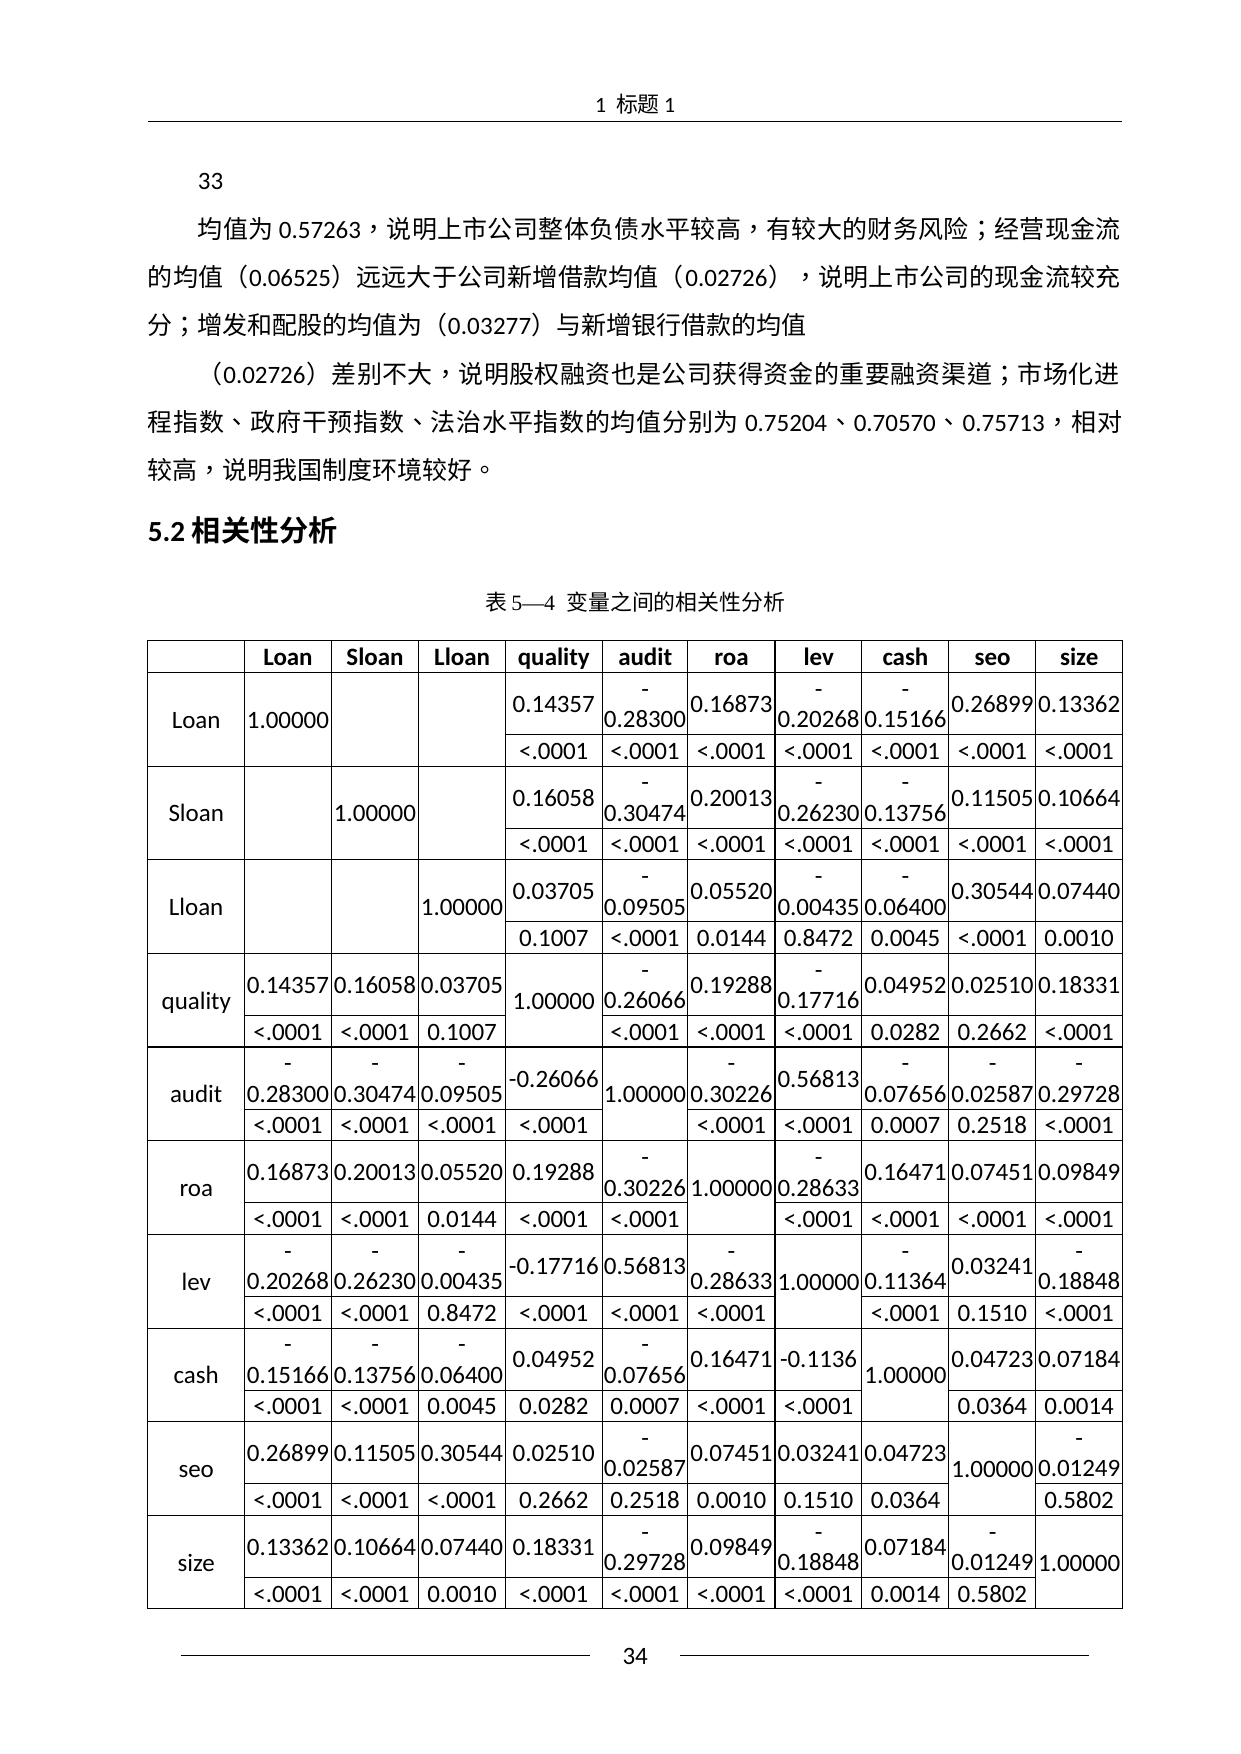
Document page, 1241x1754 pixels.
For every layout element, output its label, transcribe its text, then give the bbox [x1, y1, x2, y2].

table_cell [245, 860, 331, 953]
table_cell 0.16471 [862, 1141, 948, 1202]
table_cell <.0001 [332, 1203, 418, 1234]
table_cell 0.2518 [603, 1484, 687, 1515]
table_cell 1.00000 [776, 1235, 861, 1327]
table_cell 0.18331 [1036, 954, 1122, 1015]
table_cell -0.28300 [245, 1048, 331, 1108]
subtitle 5.2 相关性分析 [148, 510, 1122, 550]
table_cell 0.02510 [949, 954, 1035, 1015]
table_cell 0.0282 [862, 1016, 948, 1046]
table_cell <.0001 [862, 829, 948, 859]
table_cell <.0001 [603, 829, 687, 859]
table_cell 0.26899 [245, 1422, 331, 1483]
table_cell 0.04723 [949, 1329, 1035, 1389]
table_header audit [603, 641, 687, 672]
table_cell 0.5802 [949, 1578, 1035, 1608]
table_cell 0.03241 [776, 1422, 861, 1483]
table_cell 0.18331 [506, 1516, 602, 1577]
table_cell <.0001 [688, 829, 774, 859]
table_cell <.0001 [1036, 829, 1122, 859]
table_cell 0.0010 [1036, 922, 1122, 953]
table_cell <.0001 [776, 829, 861, 859]
table_cell <.0001 [419, 1110, 505, 1140]
table_cell 0.14357 [245, 954, 331, 1015]
table_cell 0.20013 [332, 1141, 418, 1202]
table_cell 0.04952 [506, 1329, 602, 1389]
table_cell 0.07451 [949, 1141, 1035, 1202]
table_cell -0.07656 [603, 1329, 687, 1389]
table_cell <.0001 [688, 735, 774, 766]
text 均值为0.57263，说明上市公司整体负债水平较高，有较大的财务风险；经营现金流的均值（0.06525）远远大于公司新增借款均值（0.02726），说明上市公司的现金流较充分；增发和配股的均值为（0.03277）与新增银行借款的均值 [148, 196, 1122, 341]
table_cell <.0001 [603, 1016, 687, 1046]
table_cell [245, 767, 331, 859]
table_cell -0.1136 [776, 1329, 861, 1389]
text 表5—4 变量之间的相关性分析 [148, 583, 1122, 615]
table_cell audit [148, 1048, 244, 1140]
table_cell 0.0045 [419, 1391, 505, 1421]
table_cell cash [148, 1329, 244, 1421]
table_cell -0.29728 [1036, 1048, 1122, 1108]
table_cell 1.00000 [506, 954, 602, 1046]
table_cell 0.1007 [419, 1016, 505, 1046]
table_cell <.0001 [688, 1297, 774, 1327]
table_cell 0.05520 [688, 860, 774, 921]
table_cell <.0001 [776, 735, 861, 766]
table_cell 0.30544 [419, 1422, 505, 1483]
table_header [148, 641, 244, 672]
table_cell -0.18848 [776, 1516, 861, 1577]
table_cell -0.28300 [603, 673, 687, 734]
table_cell <.0001 [506, 829, 602, 859]
table_cell -0.26066 [506, 1048, 602, 1108]
table_cell 0.0045 [862, 922, 948, 953]
table_cell 0.26899 [949, 673, 1035, 734]
table_cell <.0001 [949, 1203, 1035, 1234]
table_cell 0.07440 [1036, 860, 1122, 921]
table_cell 0.2518 [949, 1110, 1035, 1140]
table_cell <.0001 [603, 1297, 687, 1327]
table_cell 0.0010 [688, 1484, 774, 1515]
table_cell -0.13756 [332, 1329, 418, 1389]
table_cell lev [148, 1235, 244, 1327]
table_cell <.0001 [245, 1016, 331, 1046]
table_cell <.0001 [862, 735, 948, 766]
table_cell -0.15166 [245, 1329, 331, 1389]
table_cell 0.8472 [419, 1297, 505, 1327]
table_cell 0.0014 [1036, 1391, 1122, 1421]
table_cell -0.17716 [506, 1235, 602, 1296]
table_cell <.0001 [688, 1016, 774, 1046]
table_cell 1.00000 [419, 860, 505, 953]
table_cell -0.26230 [332, 1235, 418, 1296]
table_cell -0.20268 [245, 1235, 331, 1296]
table_cell 0.0364 [949, 1391, 1035, 1421]
table_cell 0.09849 [1036, 1141, 1122, 1202]
table_cell <.0001 [332, 1391, 418, 1421]
table_header Lloan [419, 641, 505, 672]
table_cell 1.00000 [862, 1329, 948, 1421]
table_cell -0.28633 [776, 1141, 861, 1202]
table_cell 0.2662 [506, 1484, 602, 1515]
table_cell 0.16058 [332, 954, 418, 1015]
table_cell 0.0010 [419, 1578, 505, 1608]
table_cell <.0001 [506, 1203, 602, 1234]
table_cell [332, 673, 418, 766]
table_cell -0.13756 [862, 767, 948, 828]
table_cell -0.28633 [688, 1235, 774, 1296]
table_cell -0.02587 [603, 1422, 687, 1483]
table_cell <.0001 [245, 1203, 331, 1234]
table_cell <.0001 [603, 1578, 687, 1608]
table_cell <.0001 [603, 922, 687, 953]
table_cell <.0001 [1036, 735, 1122, 766]
table_cell <.0001 [776, 1391, 861, 1421]
table_cell <.0001 [332, 1297, 418, 1327]
table_cell -0.02587 [949, 1048, 1035, 1108]
table_cell 0.0014 [862, 1578, 948, 1608]
table_cell 1.00000 [949, 1422, 1035, 1515]
table_header lev [776, 641, 861, 672]
table_cell <.0001 [332, 1484, 418, 1515]
table_cell 0.07440 [419, 1516, 505, 1577]
table_cell 1.00000 [245, 673, 331, 766]
table_cell -0.17716 [776, 954, 861, 1015]
table_cell 0.03705 [419, 954, 505, 1015]
table_cell 0.14357 [506, 673, 602, 734]
table_cell -0.06400 [862, 860, 948, 921]
table_cell 0.1510 [776, 1484, 861, 1515]
table_cell <.0001 [419, 1484, 505, 1515]
table_cell 0.07184 [1036, 1329, 1122, 1389]
table_cell <.0001 [1036, 1016, 1122, 1046]
table_cell Loan [148, 673, 244, 766]
table_cell -0.26230 [776, 767, 861, 828]
table_cell 0.8472 [776, 922, 861, 953]
table_cell 0.19288 [688, 954, 774, 1015]
table_cell <.0001 [332, 1578, 418, 1608]
table_cell 0.05520 [419, 1141, 505, 1202]
table_cell 0.04723 [862, 1422, 948, 1483]
table_cell <.0001 [776, 1016, 861, 1046]
table_cell -0.09505 [603, 860, 687, 921]
table_cell 0.19288 [506, 1141, 602, 1202]
table_cell 0.0144 [688, 922, 774, 953]
table_cell 0.02510 [506, 1422, 602, 1483]
table_cell <.0001 [1036, 1203, 1122, 1234]
table_cell 0.10664 [332, 1516, 418, 1577]
table_cell 0.30544 [949, 860, 1035, 921]
table_header quality [506, 641, 602, 672]
table_cell <.0001 [949, 829, 1035, 859]
table_cell 0.20013 [688, 767, 774, 828]
table_cell <.0001 [949, 922, 1035, 953]
table_cell -0.00435 [419, 1235, 505, 1296]
table_cell 0.11505 [332, 1422, 418, 1483]
table_cell 1.00000 [688, 1141, 774, 1234]
table_cell -0.29728 [603, 1516, 687, 1577]
table_cell 0.13362 [245, 1516, 331, 1577]
table_cell <.0001 [688, 1578, 774, 1608]
table_cell <.0001 [506, 735, 602, 766]
table_cell <.0001 [1036, 1297, 1122, 1327]
table_cell -0.11364 [862, 1235, 948, 1296]
table_cell Lloan [148, 860, 244, 953]
table_cell 0.56813 [603, 1235, 687, 1296]
table_cell 0.10664 [1036, 767, 1122, 828]
table_cell -0.18848 [1036, 1235, 1122, 1296]
table_cell -0.20268 [776, 673, 861, 734]
table_cell <.0001 [603, 735, 687, 766]
table_cell [419, 767, 505, 859]
table_header seo [949, 641, 1035, 672]
table_cell <.0001 [776, 1203, 861, 1234]
table_cell <.0001 [332, 1110, 418, 1140]
table_cell 0.03705 [506, 860, 602, 921]
table_cell -0.30474 [603, 767, 687, 828]
table_cell quality [148, 954, 244, 1046]
table_cell -0.26066 [603, 954, 687, 1015]
table_cell 0.16058 [506, 767, 602, 828]
table_header Loan [245, 641, 331, 672]
table_cell <.0001 [776, 1578, 861, 1608]
table_header cash [862, 641, 948, 672]
table_cell -0.30474 [332, 1048, 418, 1108]
table_cell <.0001 [245, 1391, 331, 1421]
table_cell -0.09505 [419, 1048, 505, 1108]
table_cell -0.00435 [776, 860, 861, 921]
table_cell 0.07451 [688, 1422, 774, 1483]
table_cell <.0001 [776, 1110, 861, 1140]
table_cell [419, 673, 505, 766]
table_cell -0.30226 [688, 1048, 774, 1108]
table_cell 0.2662 [949, 1016, 1035, 1046]
table_cell <.0001 [949, 735, 1035, 766]
table_cell roa [148, 1141, 244, 1234]
table_cell 0.1510 [949, 1297, 1035, 1327]
table_cell -0.07656 [862, 1048, 948, 1108]
table_cell <.0001 [862, 1203, 948, 1234]
table_cell 0.11505 [949, 767, 1035, 828]
table_cell <.0001 [603, 1203, 687, 1234]
table_cell 0.0007 [862, 1110, 948, 1140]
table_header roa [688, 641, 774, 672]
table_cell <.0001 [688, 1391, 774, 1421]
table_cell -0.06400 [419, 1329, 505, 1389]
table_cell 0.04952 [862, 954, 948, 1015]
table_cell Sloan [148, 767, 244, 859]
table_cell size [148, 1516, 244, 1608]
table_cell 0.1007 [506, 922, 602, 953]
table_cell <.0001 [506, 1578, 602, 1608]
table_cell 0.16873 [688, 673, 774, 734]
table_cell 0.13362 [1036, 673, 1122, 734]
table_cell 0.0144 [419, 1203, 505, 1234]
table_cell -0.01249 [1036, 1422, 1122, 1483]
text 33 [148, 148, 1122, 196]
table_cell 0.56813 [776, 1048, 861, 1108]
table_cell seo [148, 1422, 244, 1515]
table_cell <.0001 [245, 1578, 331, 1608]
table_cell 1.00000 [1036, 1516, 1122, 1608]
table_cell 0.03241 [949, 1235, 1035, 1296]
table_cell 0.07184 [862, 1516, 948, 1577]
table_cell 0.16471 [688, 1329, 774, 1389]
table_cell 0.09849 [688, 1516, 774, 1577]
table_cell <.0001 [245, 1297, 331, 1327]
table_cell <.0001 [862, 1297, 948, 1327]
table_cell <.0001 [332, 1016, 418, 1046]
table_cell <.0001 [506, 1297, 602, 1327]
table_cell <.0001 [245, 1484, 331, 1515]
table_cell -0.30226 [603, 1141, 687, 1202]
table_cell -0.01249 [949, 1516, 1035, 1577]
table_cell -0.15166 [862, 673, 948, 734]
table_cell 0.16873 [245, 1141, 331, 1202]
table_cell <.0001 [688, 1110, 774, 1140]
table_cell <.0001 [1036, 1110, 1122, 1140]
table_cell 0.0364 [862, 1484, 948, 1515]
table_cell 0.0007 [603, 1391, 687, 1421]
table_cell 0.5802 [1036, 1484, 1122, 1515]
table_cell <.0001 [506, 1110, 602, 1140]
table_cell 1.00000 [603, 1048, 687, 1140]
table_cell 0.0282 [506, 1391, 602, 1421]
table_cell <.0001 [245, 1110, 331, 1140]
table_cell 1.00000 [332, 767, 418, 859]
table_header Sloan [332, 641, 418, 672]
text （0.02726）差别不大，说明股权融资也是公司获得资金的重要融资渠道；市场化进程指数、政府干预指数、法治水平指数的均值分别为0.75204、0.70570、0.75713，相对较高，说明我国制度环境较好。 [148, 341, 1122, 486]
table_cell [332, 860, 418, 953]
table_header size [1036, 641, 1122, 672]
